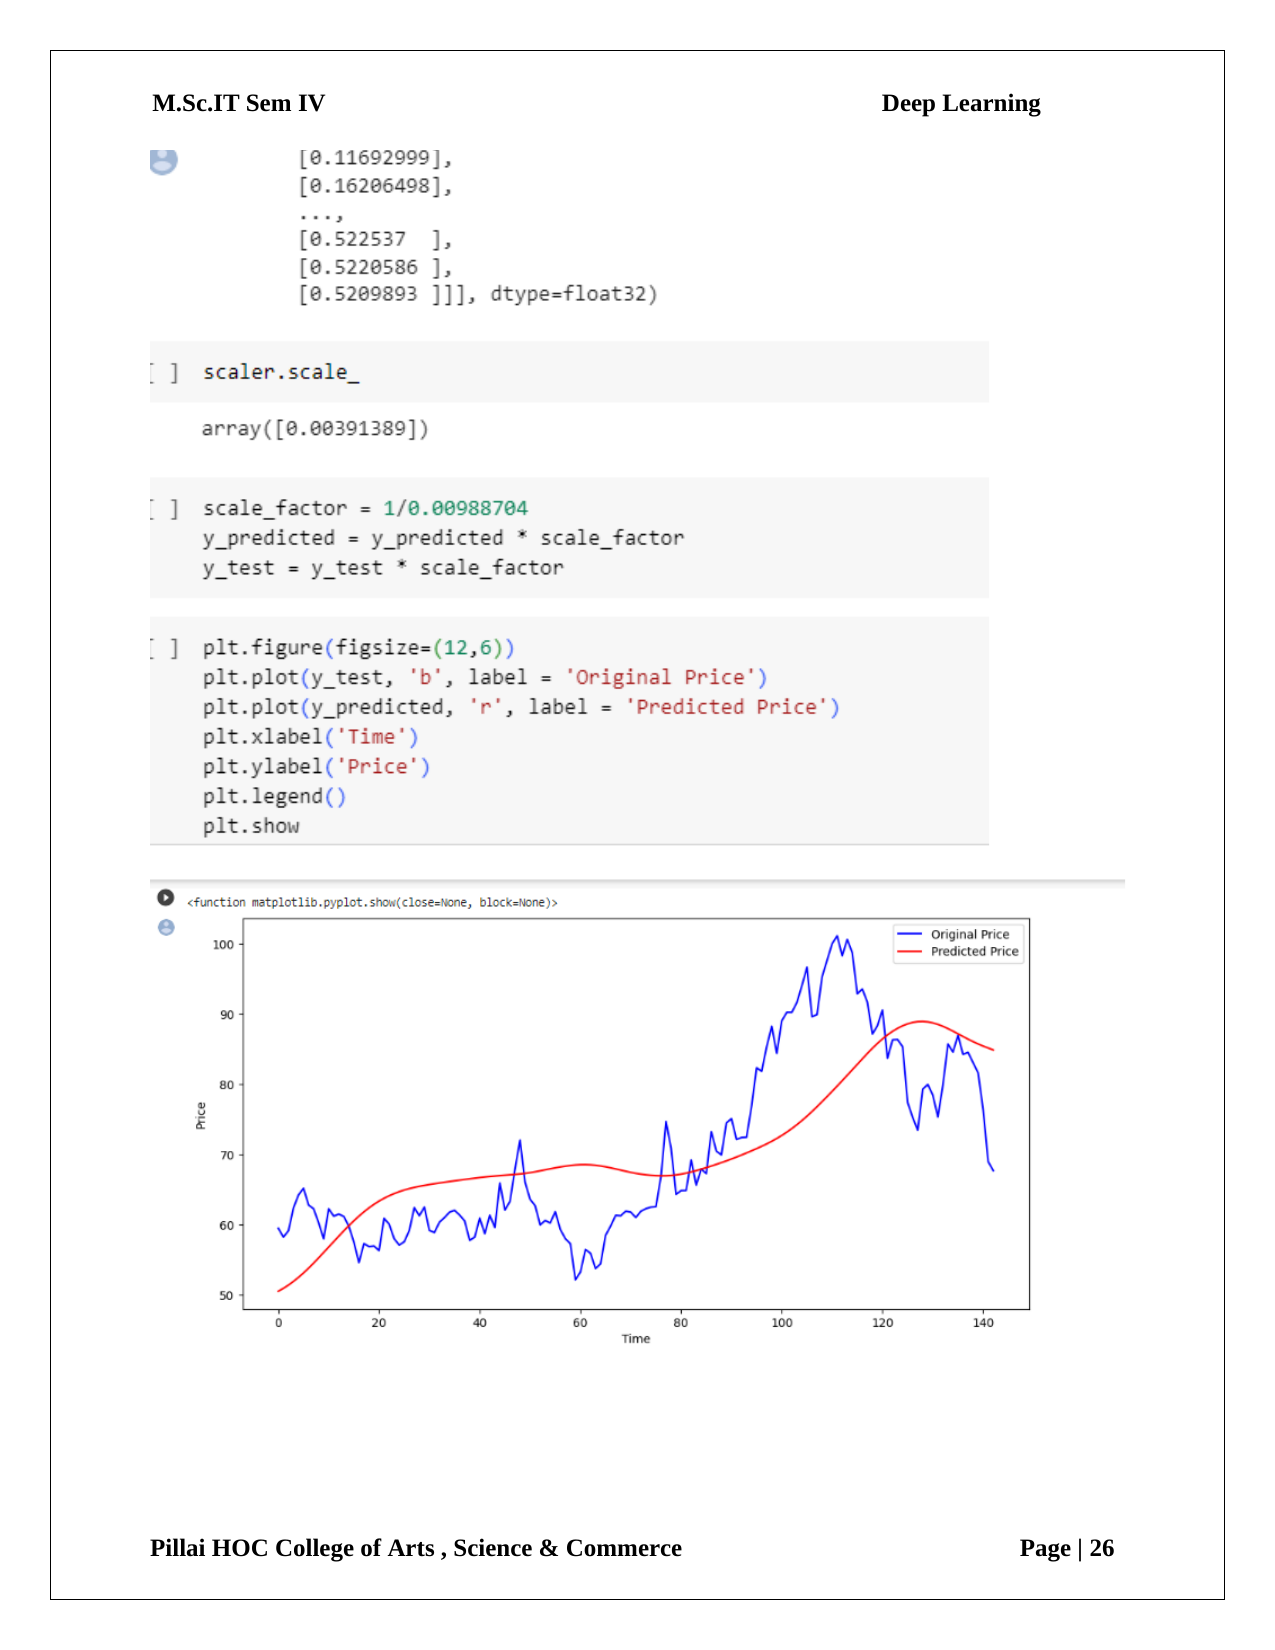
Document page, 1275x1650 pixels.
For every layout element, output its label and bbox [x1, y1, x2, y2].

picture [150, 150, 990, 855]
picture [150, 875, 1125, 1362]
